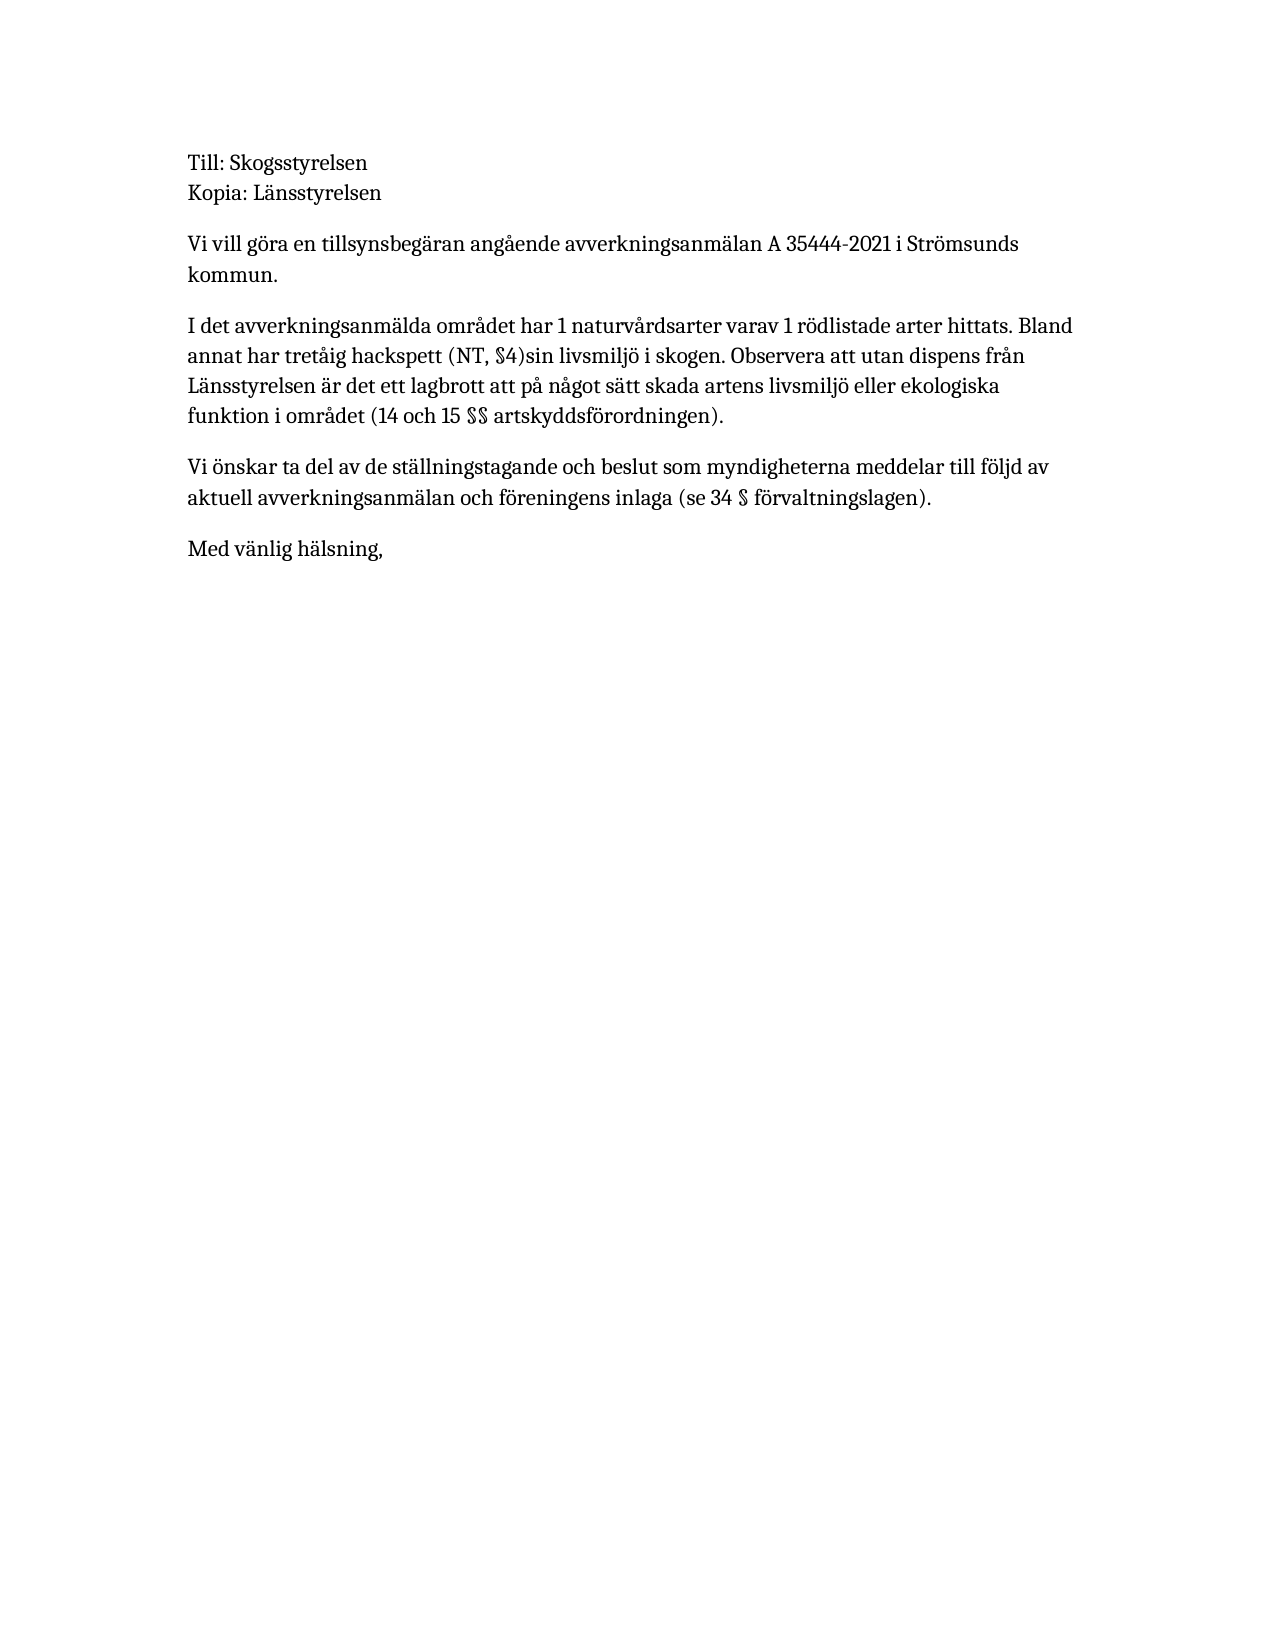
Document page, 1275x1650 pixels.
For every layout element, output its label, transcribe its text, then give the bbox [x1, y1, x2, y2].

text Till: Skogsstyrelsen Kopia: Länsstyrelsen [187, 150, 1087, 207]
text Vi önskar ta del av de ställningstagande och beslut som myndigheterna meddelar till följd av aktuell avverkningsanmälan och föreningens inlaga (se 34 § förvaltningslagen). [187, 454, 1087, 511]
text Vi vill göra en tillsynsbegäran angående avverkningsanmälan A 35444-2021 i Strömsunds kommun. [187, 231, 1087, 288]
text Med vänlig hälsning, [187, 535, 1087, 592]
text I det avverkningsanmälda området har 1 naturvårdsarter varav 1 rödlistade arter hittats. Bland annat har tretåig hackspett (NT, §4)sin livsmiljö i skogen. Observera att utan dispens från Länsstyrelsen är det ett lagbrott att på något sätt skada artens livsmiljö eller ekologiska funktion i området (14 och 15 §§ artskyddsförordningen). [187, 312, 1087, 429]
